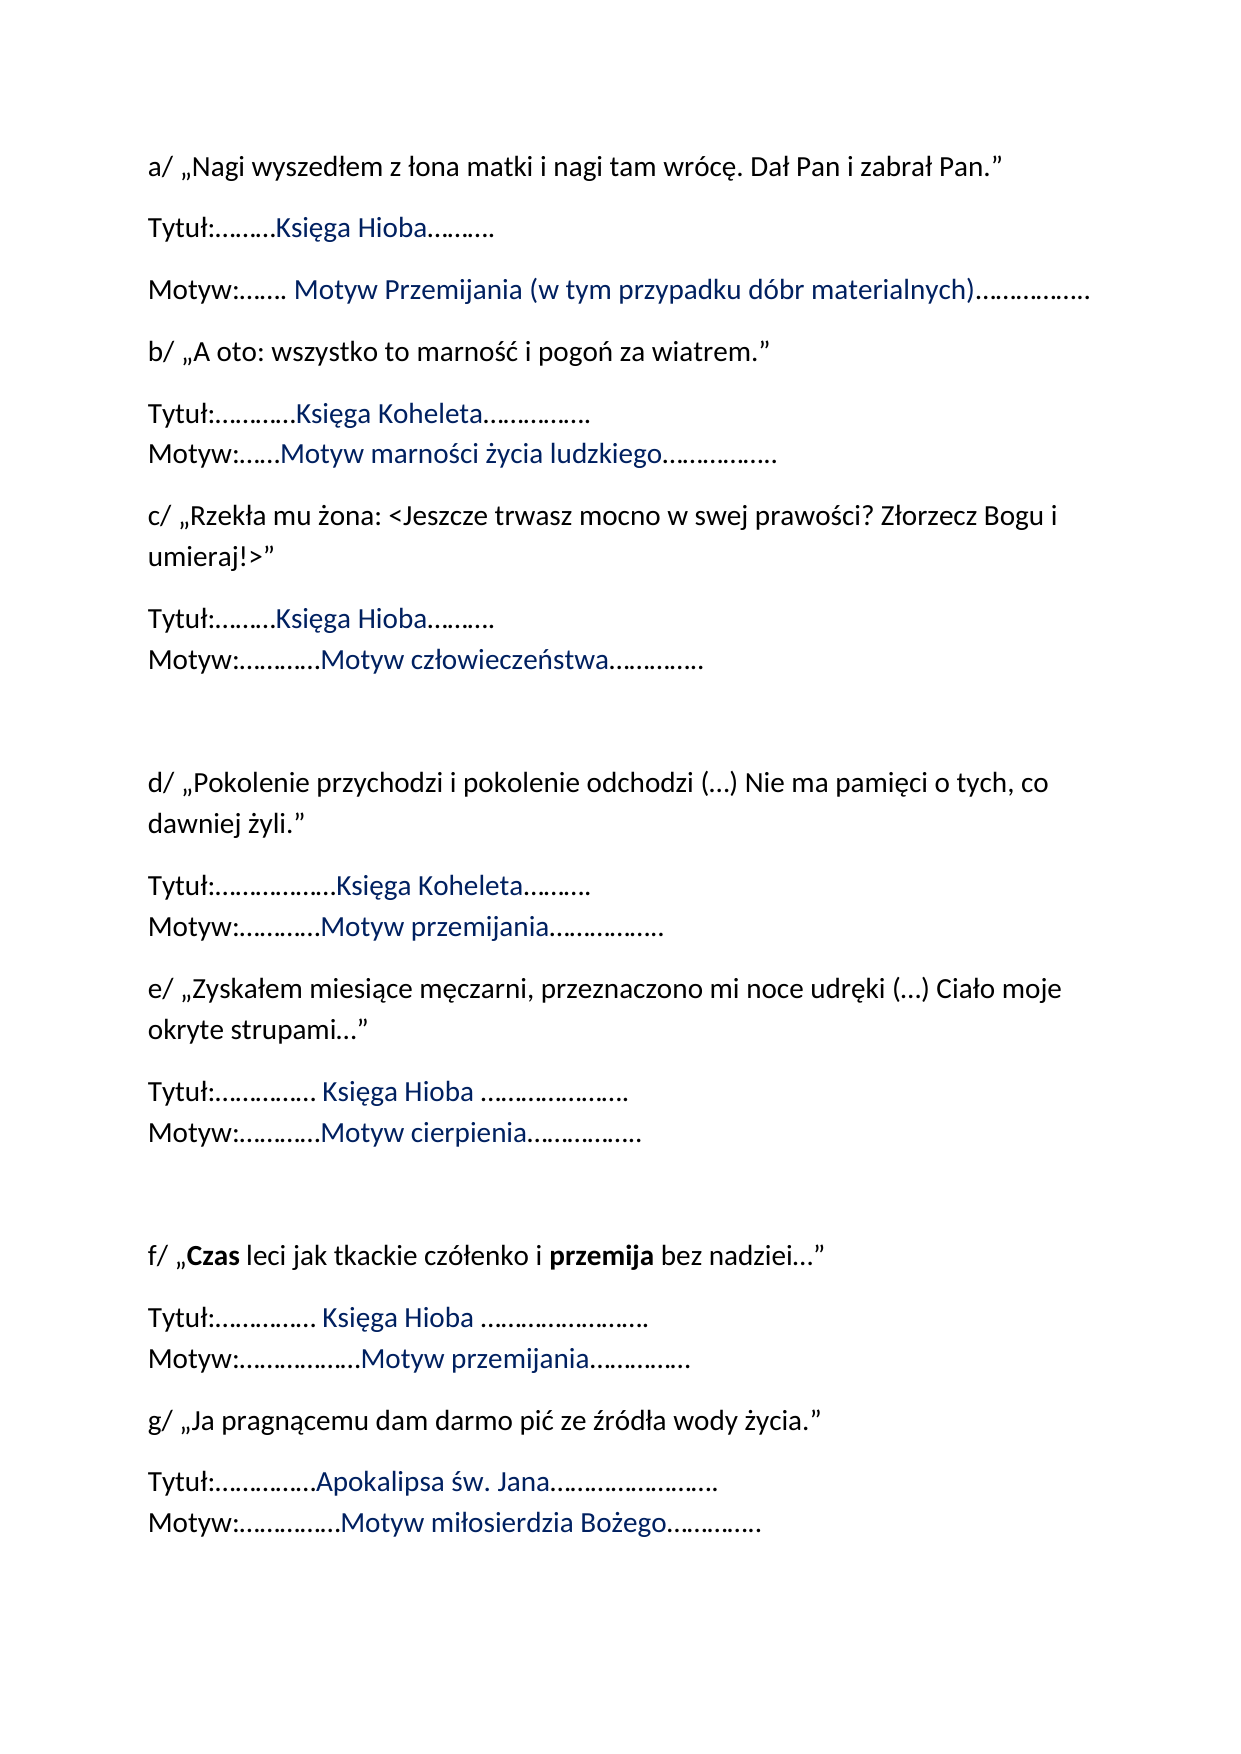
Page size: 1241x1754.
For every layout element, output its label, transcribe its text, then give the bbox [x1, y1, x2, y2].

text Motyw:……. Motyw Przemijania (w tym przypadku dóbr materialnych)…………….. [148, 271, 1093, 307]
text e/ „Zyskałem miesiące męczarni, przeznaczono mi noce udręki (…) Ciało moje okryte strupami…” [148, 970, 1093, 1047]
text Tytuł:………Księga Hioba………. Motyw:…………Motyw człowieczeństwa………….. [148, 600, 1093, 677]
text d/ „Pokolenie przychodzi i pokolenie odchodzi (…) Nie ma pamięci o tych, co dawniej żyli.” [148, 764, 1093, 841]
text Tytuł:…………… Księga Hioba …………………. Motyw:…………Motyw cierpienia…………….. [148, 1073, 1093, 1149]
text b/ „A oto: wszystko to marność i pogoń za wiatrem.” [148, 333, 1093, 368]
text Tytuł:…………… Księga Hioba ……………………. Motyw:………………Motyw przemijania…………… [148, 1299, 1093, 1376]
text f/ „Czas leci jak tkackie czółenko i przemija bez nadziei…” [148, 1237, 1093, 1273]
text Tytuł:………Księga Hioba………. [148, 209, 1093, 245]
text Tytuł:………………Księga Koheleta………. Motyw:…………Motyw przemijania…………….. [148, 867, 1093, 944]
text Tytuł:……………Apokalipsa św. Jana……………………. Motyw:……………Motyw miłosierdzia Bożego………….. [148, 1463, 1093, 1540]
text g/ „Ja pragnącemu dam darmo pić ze źródła wody życia.” [148, 1402, 1093, 1437]
text Tytuł:…………Księga Koheleta……………. Motyw:……Motyw marności życia ludzkiego…………….. [148, 395, 1093, 471]
text a/ „Nagi wyszedłem z łona matki i nagi tam wrócę. Dał Pan i zabrał Pan.” [148, 148, 1093, 183]
text c/ „Rzekła mu żona: <Jeszcze trwasz mocno w swej prawości? Złorzecz Bogu i umieraj!>” [148, 497, 1093, 574]
